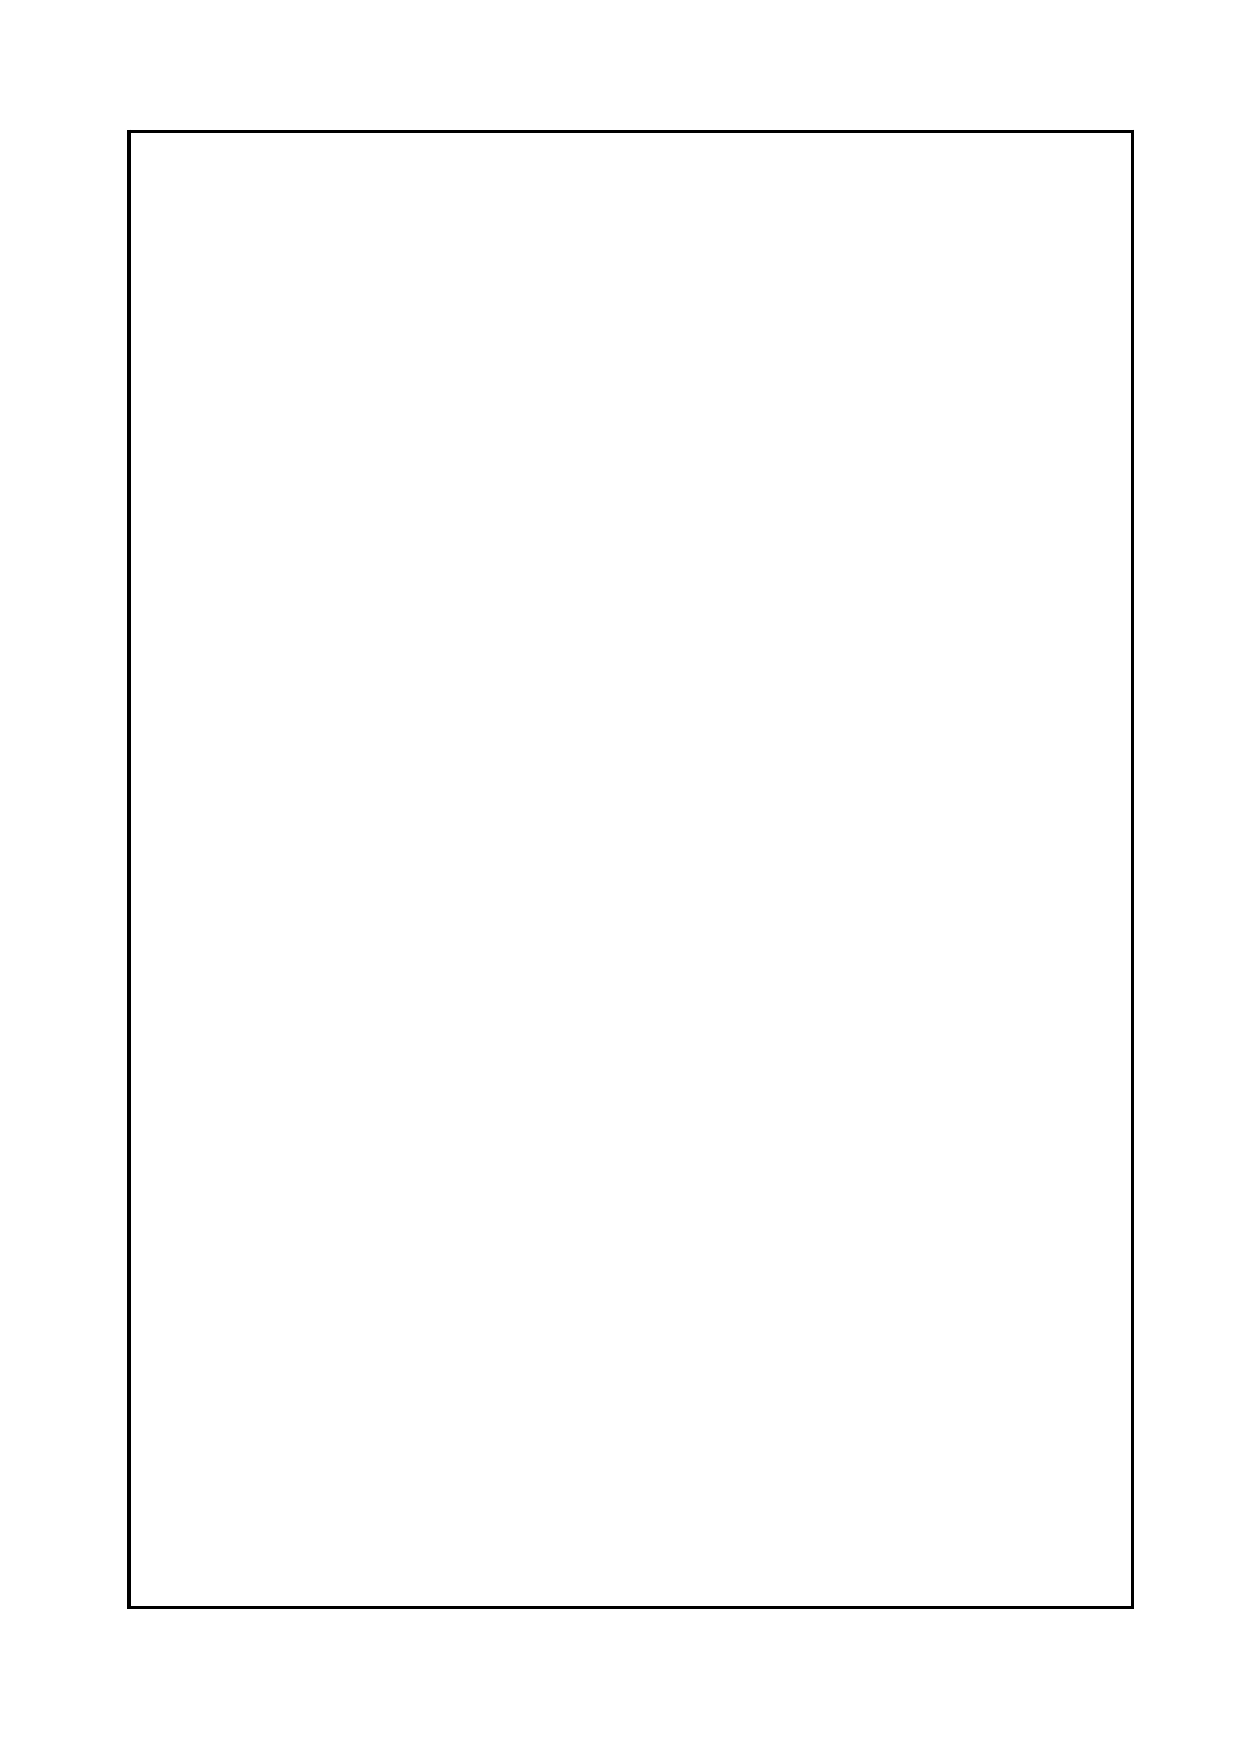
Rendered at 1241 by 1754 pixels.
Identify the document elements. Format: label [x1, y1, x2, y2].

table_header [131, 133, 1131, 1606]
